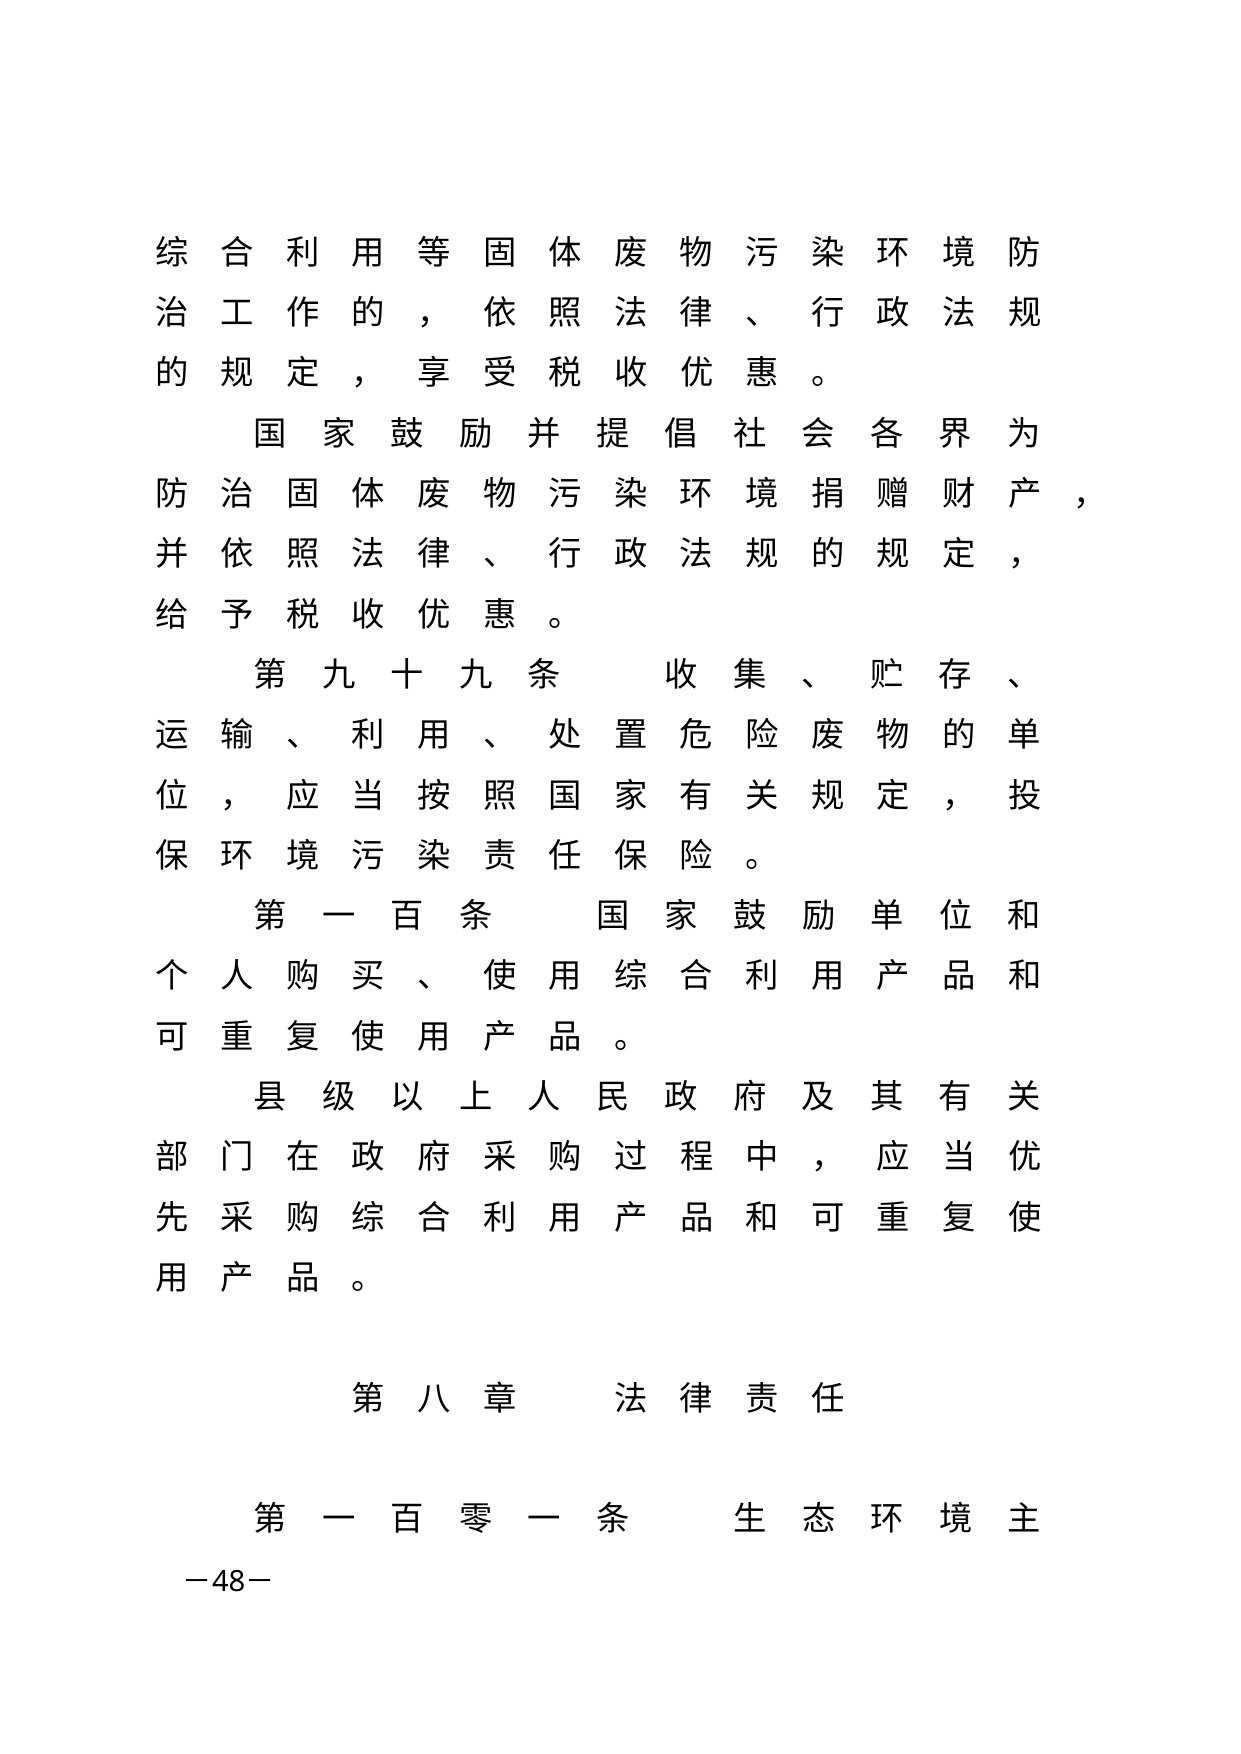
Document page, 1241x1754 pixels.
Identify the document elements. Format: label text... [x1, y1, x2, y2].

text 第一百条 国家鼓励单位和个人购买、使用综合利用产品和可重复使用产品。 [155, 883, 1073, 1064]
text 第九十八条 从事固体废物综合利用等固体废物污染环境防治工作的，依照法律、行政法规的规定，享受税收优惠。 [155, 219, 1073, 400]
text 第九十九条 收集、贮存、运输、利用、处置危险废物的单位，应当按照国家有关规定，投保环境污染责任保险。 [155, 642, 1073, 883]
text 第八章 法律责任 [155, 1365, 1073, 1426]
text 第一百零一条 生态环境主管部门或者其他负有固体废物污染环境防治监督管理职责的部门违反本法规定，有下列行为之一，由本级人民政府或者上级人民政府有关部门责令改正，对直接负责的主管人员和其他直接责任人员依法给予处分： [155, 1486, 1073, 1546]
text 县级以上人民政府及其有关部门在政府采购过程中，应当优先采购综合利用产品和可重复使用产品。 [155, 1064, 1073, 1305]
text 国家鼓励并提倡社会各界为防治固体废物污染环境捐赠财产，并依照法律、行政法规的规定，给予税收优惠。 [155, 400, 1073, 642]
